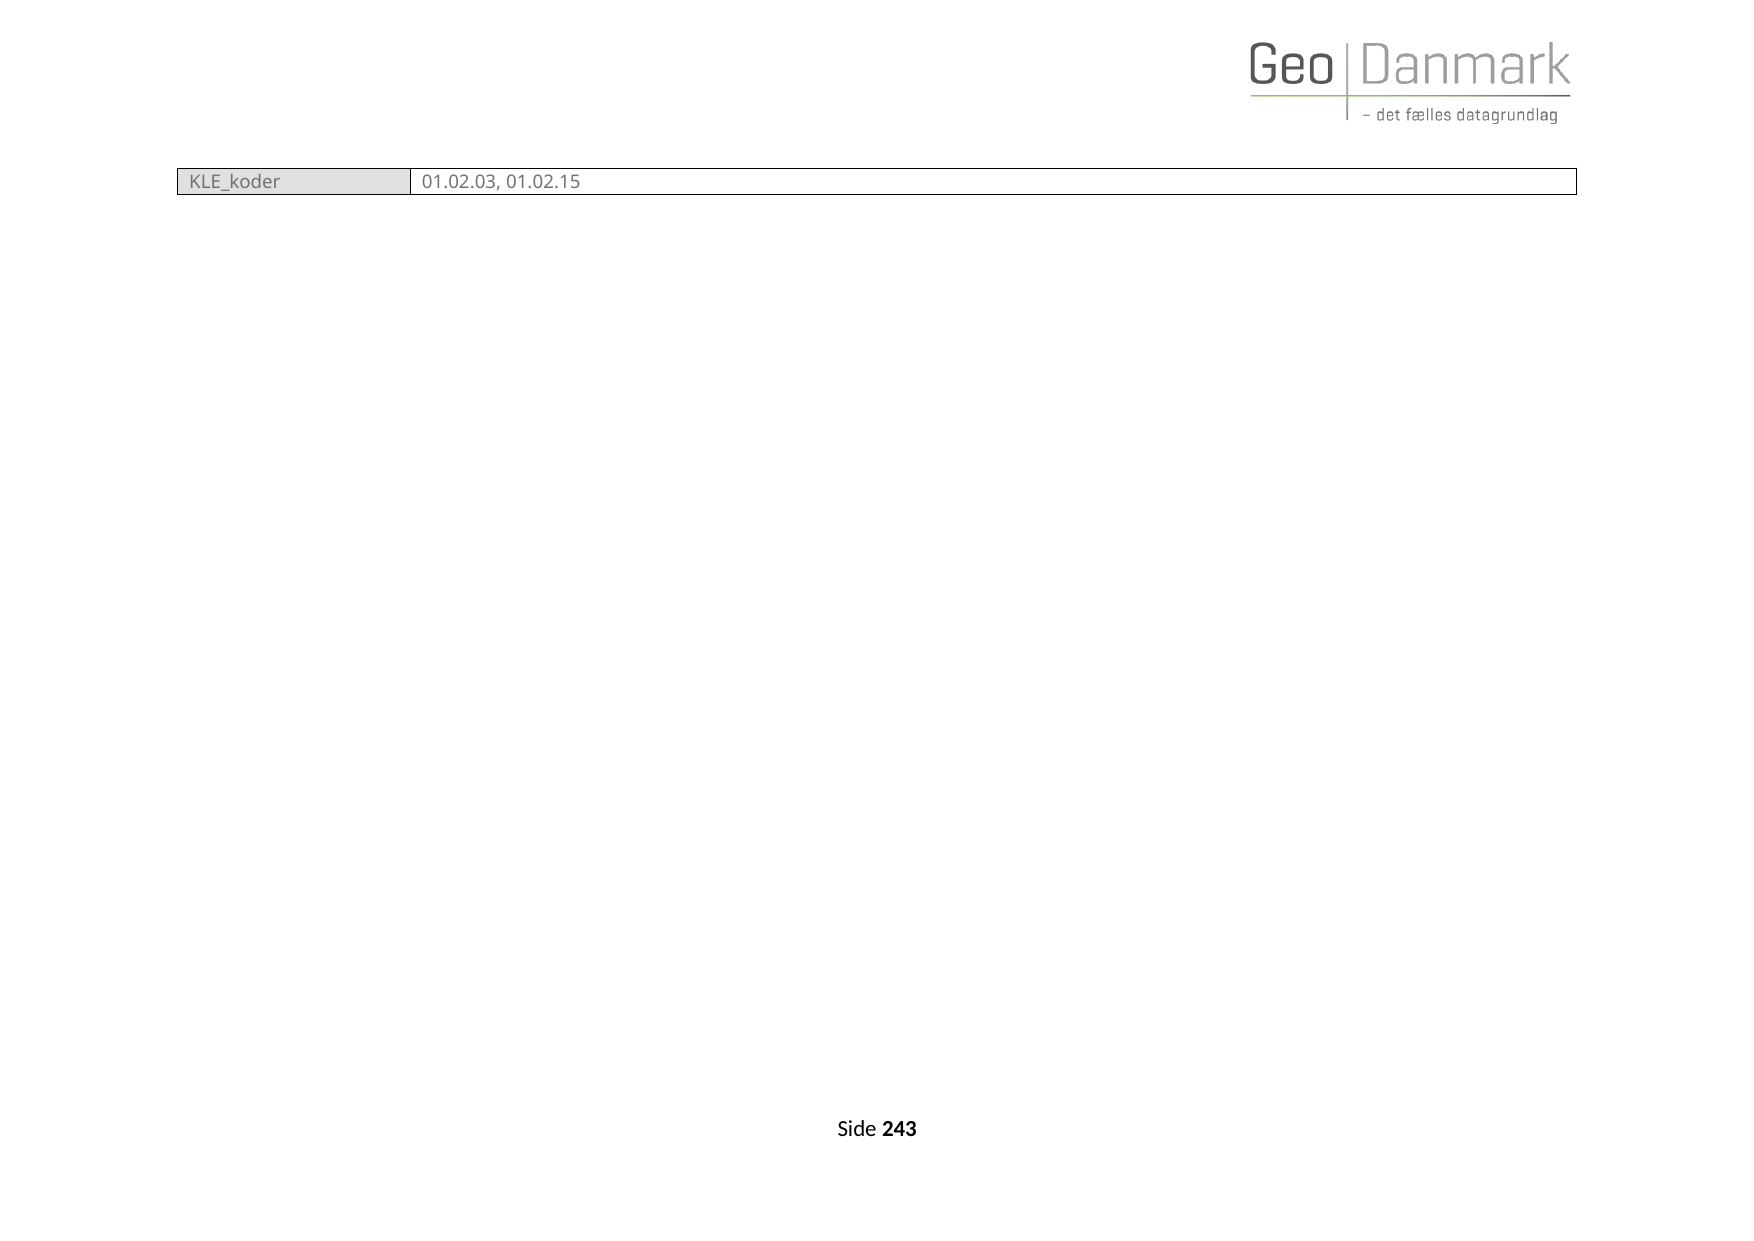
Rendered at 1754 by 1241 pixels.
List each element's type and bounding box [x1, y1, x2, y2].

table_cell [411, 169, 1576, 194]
picture [1244, 32, 1577, 132]
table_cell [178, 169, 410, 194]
